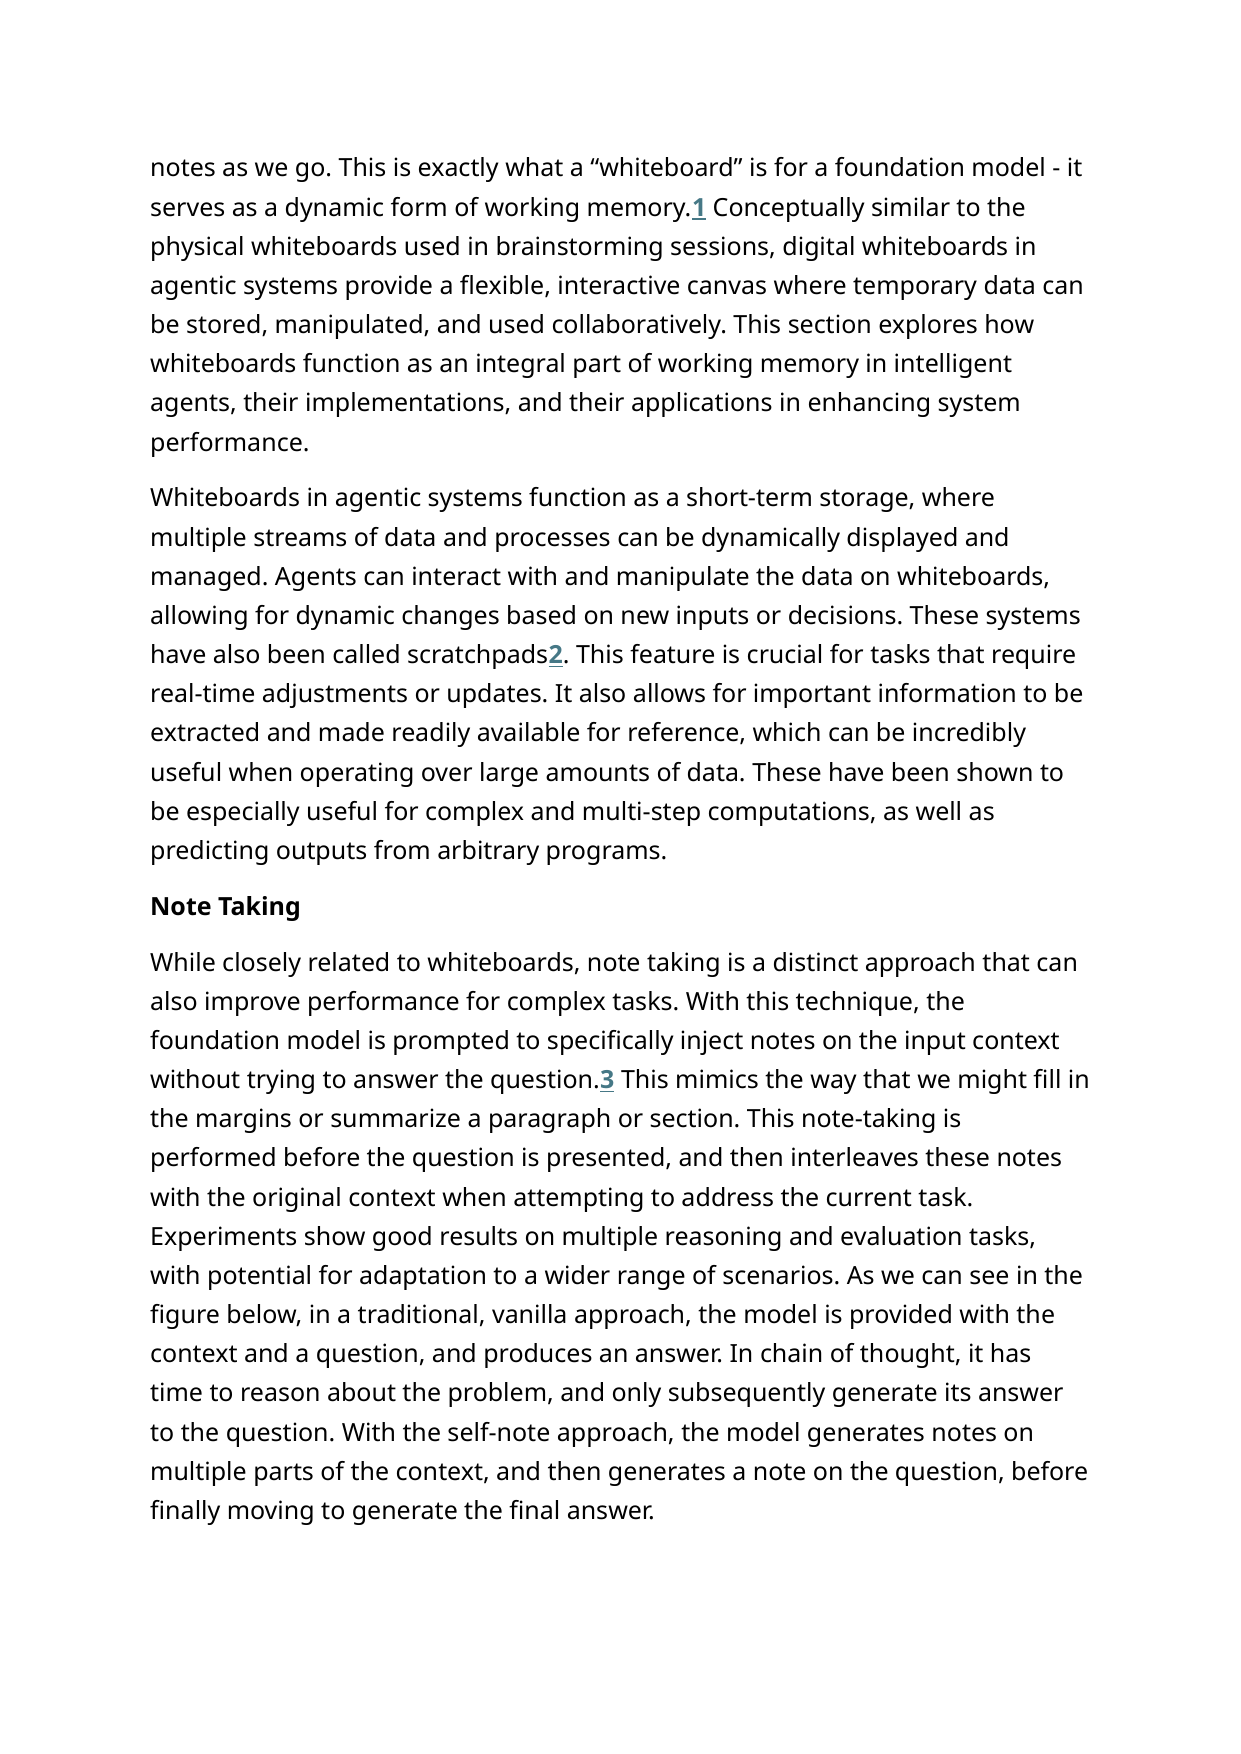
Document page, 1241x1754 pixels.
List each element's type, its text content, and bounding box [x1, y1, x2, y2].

text Note Taking [150, 888, 1090, 922]
text While closely related to whiteboards, note taking is a distinct approach that can also improve performance for complex tasks. With this technique, the foundation model is prompted to specifically inject notes on the input context without trying to answer the question.3 This mimics the way that we might fill in the margins or summarize a paragraph or section. This note-taking is performed before the question is presented, and then interleaves these notes with the original context when attempting to address the current task. Experiments show good results on multiple reasoning and evaluation tasks, with potential for adaptation to a wider range of scenarios. As we can see in the figure below, in a traditional, vanilla approach, the model is provided with the context and a question, and produces an answer. In chain of thought, it has time to reason about the problem, and only subsequently generate its answer to the question. With the self-note approach, the model generates notes on multiple parts of the context, and then generates a note on the question, before finally moving to generate the final answer. [150, 944, 1090, 1527]
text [150, 150, 1090, 458]
text Whiteboards in agentic systems function as a short-term storage, where multiple streams of data and processes can be dynamically displayed and managed. Agents can interact with and manipulate the data on whiteboards, allowing for dynamic changes based on new inputs or decisions. These systems have also been called scratchpads2. This feature is crucial for tasks that require real-time adjustments or updates. It also allows for important information to be extracted and made readily available for reference, which can be incredibly useful when operating over large amounts of data. These have been shown to be especially useful for complex and multi-step computations, as well as predicting outputs from arbitrary programs. [150, 480, 1090, 867]
